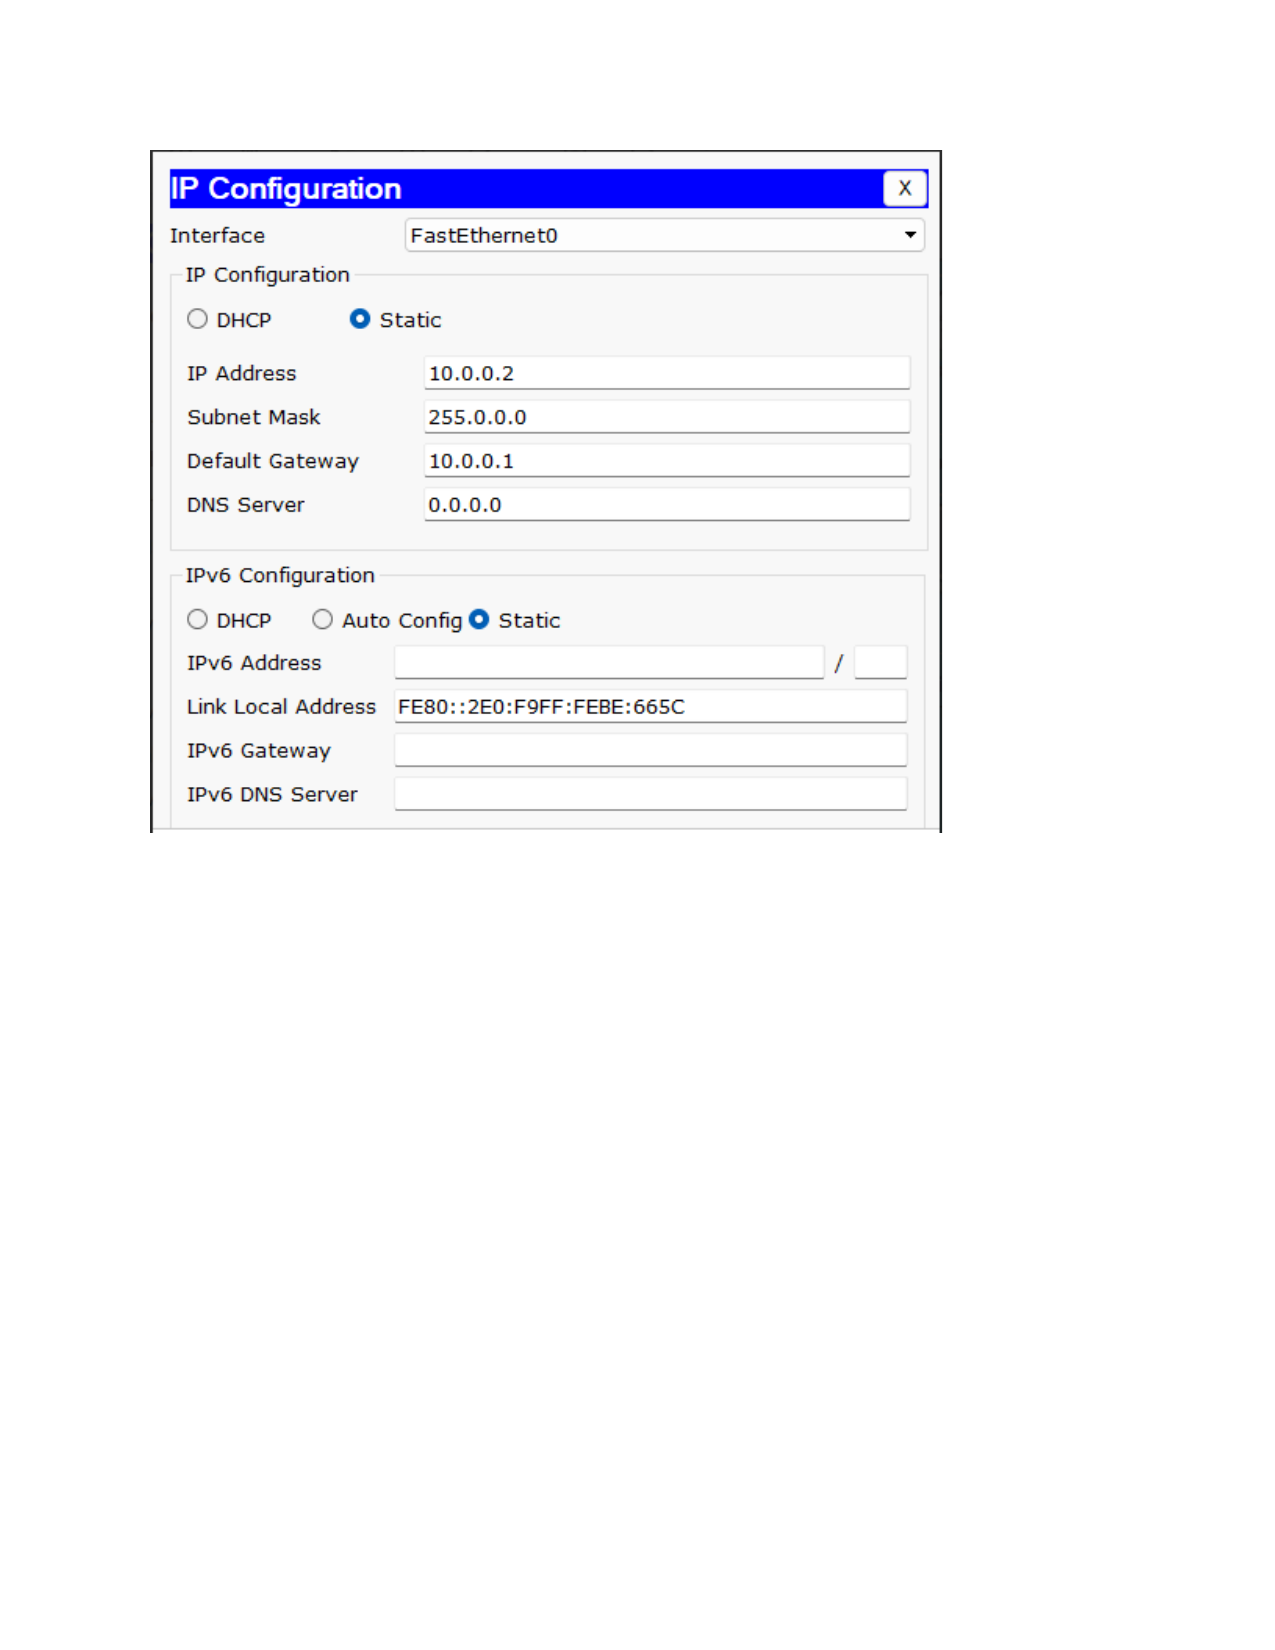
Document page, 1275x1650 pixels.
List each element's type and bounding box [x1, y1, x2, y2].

picture [150, 150, 943, 833]
